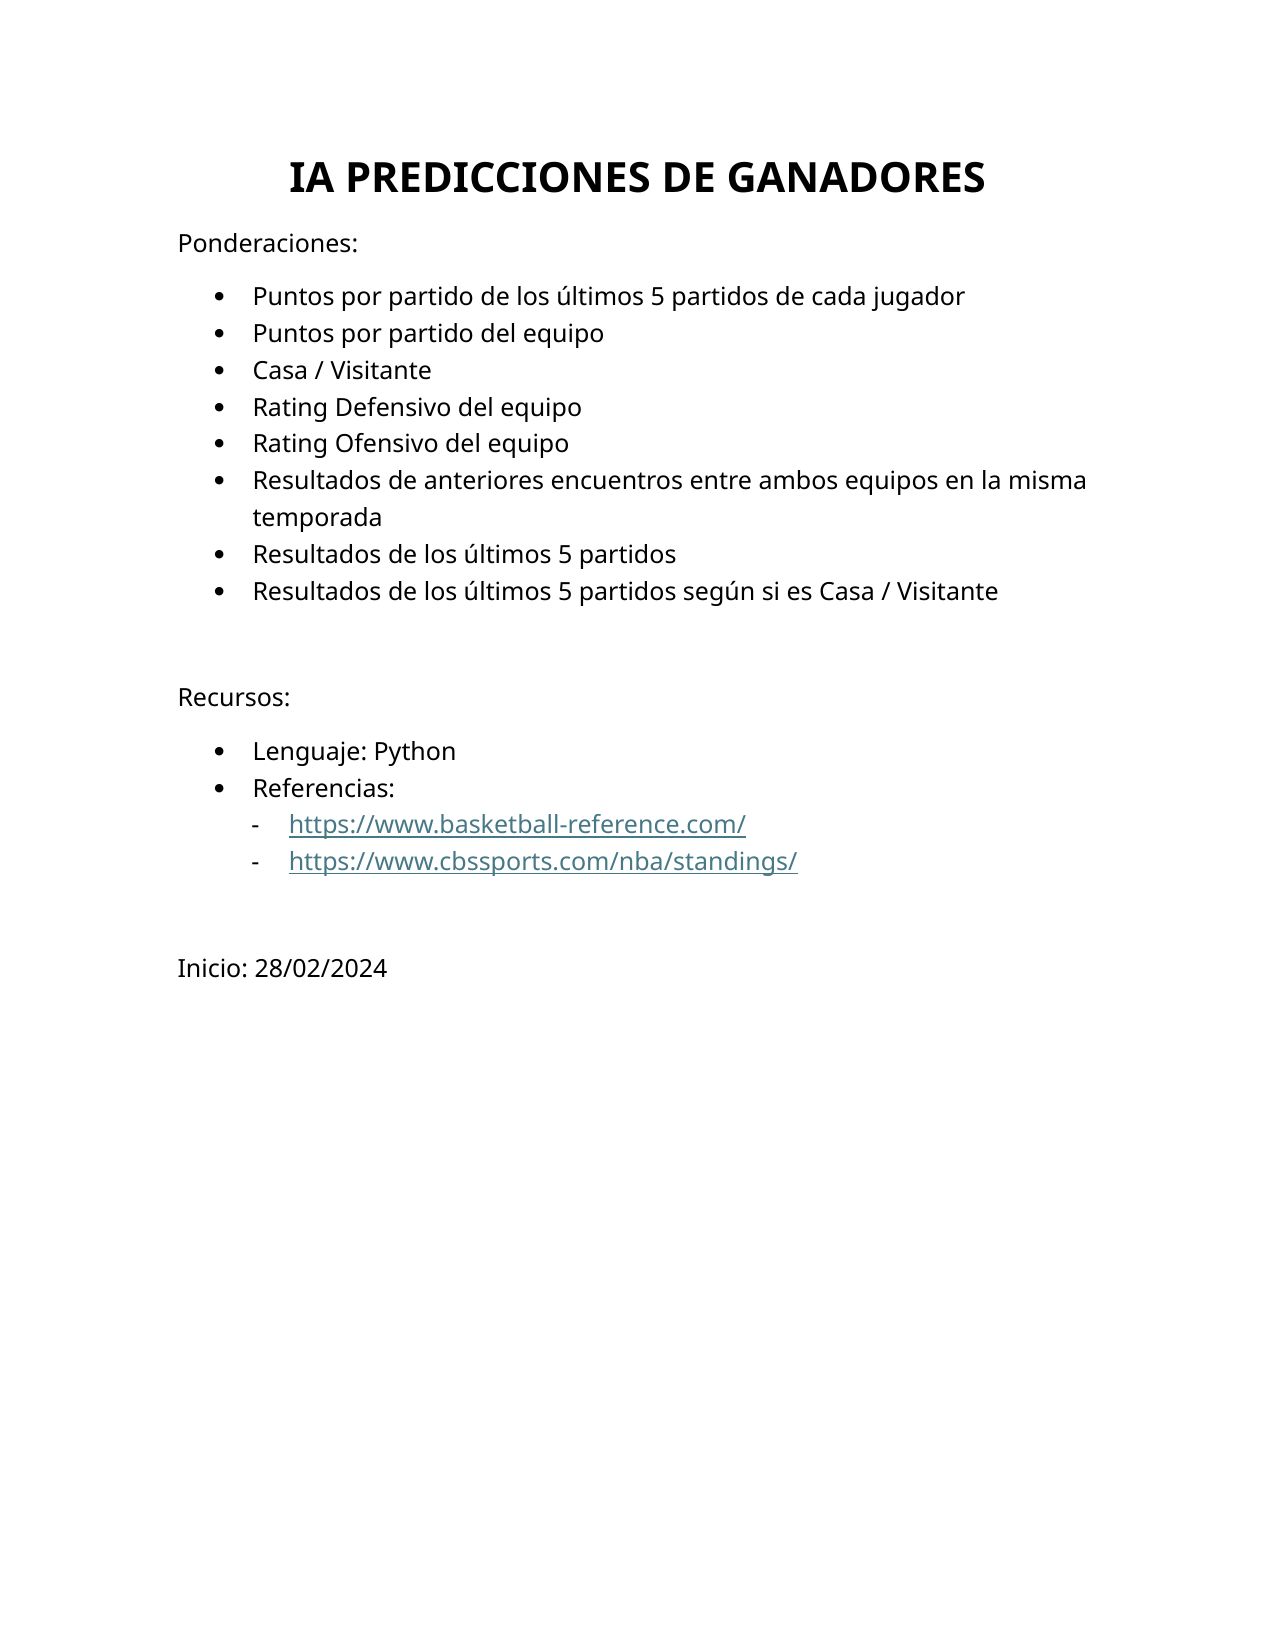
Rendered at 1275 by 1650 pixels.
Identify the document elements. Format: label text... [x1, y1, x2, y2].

list Resultados de los últimos 5 partidos según si es Casa / Visitante [215, 573, 1098, 607]
text Recursos: [177, 680, 1098, 714]
list https://www.basketball-reference.com/ [251, 807, 1098, 841]
list Lenguaje: Python [215, 733, 1098, 768]
list Puntos por partido de los últimos 5 partidos de cada jugador [215, 279, 1098, 313]
list Referencias: [215, 770, 1098, 804]
text Ponderaciones: [177, 226, 1098, 260]
list Casa / Visitante [215, 353, 1098, 387]
text IA PREDICCIONES DE GANADORES [177, 148, 1098, 204]
list https://www.cbssports.com/nba/standings/ [251, 844, 1098, 878]
list Resultados de anteriores encuentros entre ambos equipos en la misma temporada [215, 463, 1098, 534]
text Inicio: 28/02/2024 [177, 951, 1098, 985]
list Resultados de los últimos 5 partidos [215, 536, 1098, 571]
list Rating Ofensivo del equipo [215, 426, 1098, 460]
list Puntos por partido del equipo [215, 316, 1098, 350]
list Rating Defensivo del equipo [215, 389, 1098, 423]
